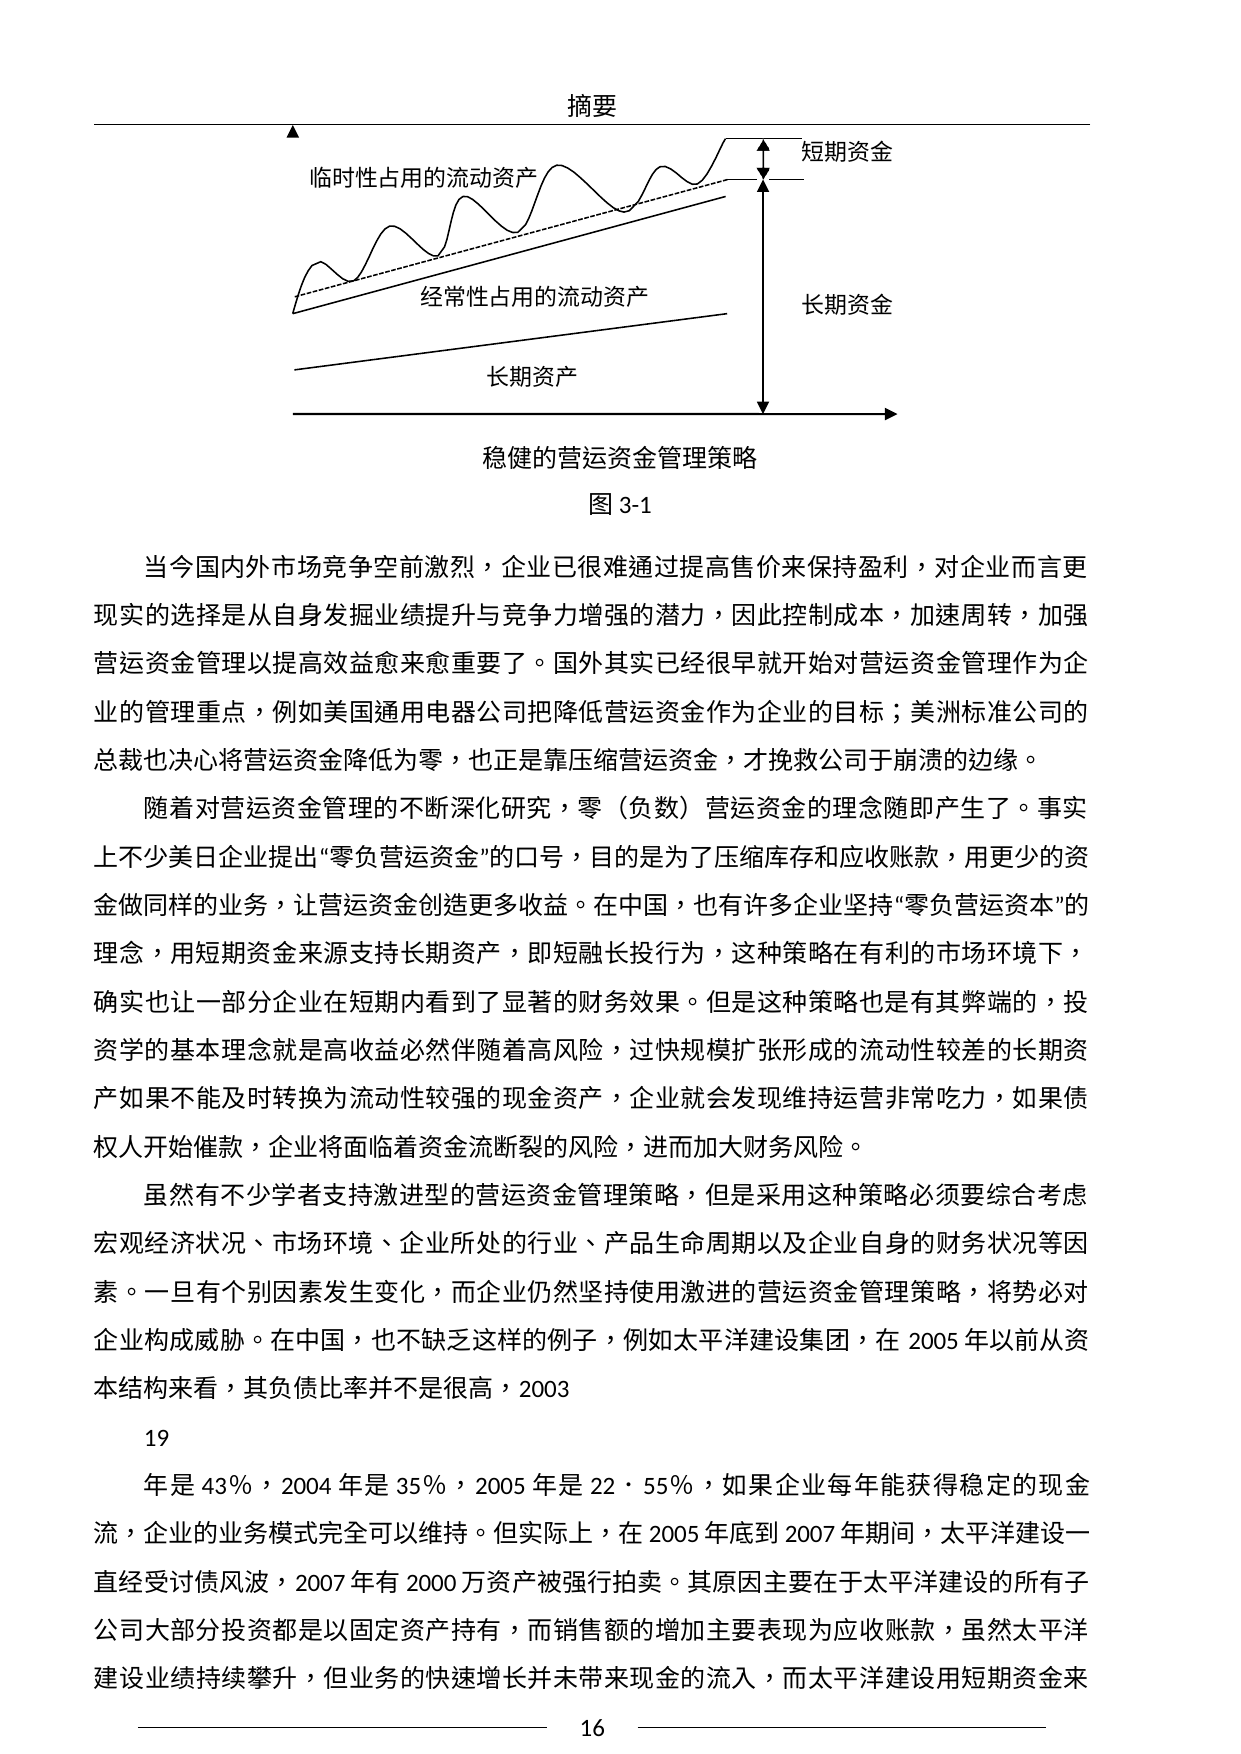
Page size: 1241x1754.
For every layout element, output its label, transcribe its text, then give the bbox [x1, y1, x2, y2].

picture [756, 138, 770, 180]
text 稳健的营运资金管理策略图3-1 [482, 444, 761, 519]
text 当今国内外市场竞争空前激烈，企业已很难通过提高售价来保持盈利，对企业而言更现实的选择是从自身发掘业绩提升与竞争力增强的潜力，因此控制成本，加速周转，加强营运资金管理以提高效益愈来愈重要了。国外其实已经很早就开始对营运资金管理作为企业的管理重点，例如美国通用电器公司把降低营运资金作为企业的目标；美洲标准公司的总裁也决心将营运资金降低为零，也正是靠压缩营运资金，才挽救公司于崩溃的边缘。 [94, 534, 1090, 776]
text 虽然有不少学者支持激进型的营运资金管理策略，但是采用这种策略必须要综合考虑宏观经济状况、市场环境、企业所处的行业、产品生命周期以及企业自身的财务状况等因素。一旦有个别因素发生变化，而企业仍然坚持使用激进的营运资金管理策略，将势必对企业构成威胁。在中国，也不缺乏这样的例子，例如太平洋建设集团，在2005年以前从资本结构来看，其负债比率并不是很高，2003 [94, 1162, 1090, 1404]
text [94, 1452, 1090, 1694]
text 19 [94, 1404, 1090, 1452]
text 随着对营运资金管理的不断深化研究，零（负数）营运资金的理念随即产生了。事实上不少美日企业提出“零负营运资金”的口号，目的是为了压缩库存和应收账款，用更少的资金做同样的业务，让营运资金创造更多收益。在中国，也有许多企业坚持“零负营运资本”的理念，用短期资金来源支持长期资产，即短融长投行为，这种策略在有利的市场环境下，确实也让一部分企业在短期内看到了显著的财务效果。但是这种策略也是有其弊端的，投资学的基本理念就是高收益必然伴随着高风险，过快规模扩张形成的流动性较差的长期资产如果不能及时转换为流动性较强的现金资产，企业就会发现维持运营非常吃力，如果债权人开始催款，企业将面临着资金流断裂的风险，进而加大财务风险。 [94, 776, 1090, 1162]
